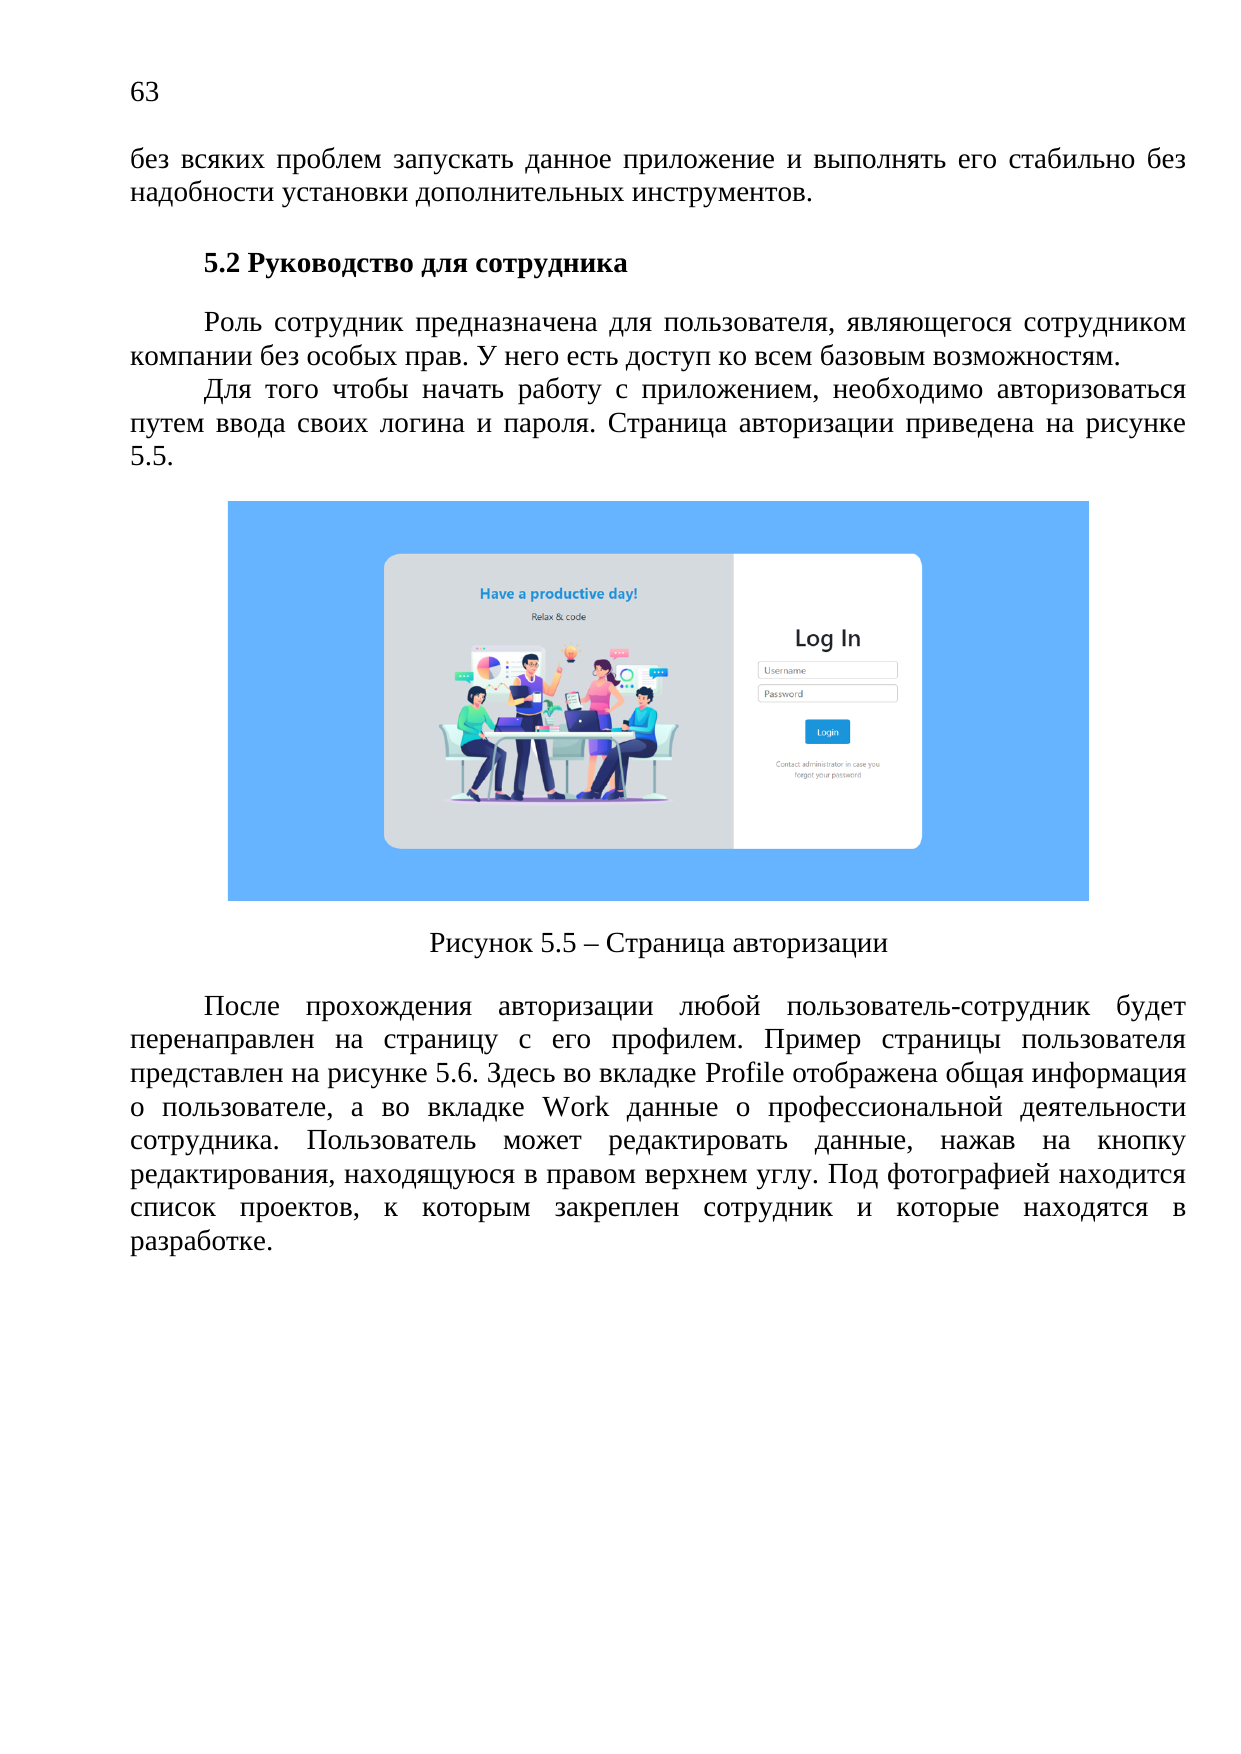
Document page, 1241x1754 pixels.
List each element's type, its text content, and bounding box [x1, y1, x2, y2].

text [130, 141, 1187, 208]
list Руководство для сотрудника [130, 246, 1187, 279]
text После прохождения авторизации любой пользователь-сотрудник будет перенаправлен на страницу с его профилем. Пример страницы пользователя представлен на рисунке 5.6. Здесь во вкладке Profile отображена общая информация о пользователе, а во вкладке Work данные о профессиональной деятельности сотрудника. Пользователь может редактировать данные, нажав на кнопку редактирования, находящуюся в правом верхнем углу. Под фотографией находится список проектов, к которым закреплен сотрудник и которые находятся в разработке. [130, 988, 1187, 1256]
text Рисунок 5.5 – Страница авторизации [130, 925, 1187, 959]
text Роль сотрудник предназначена для пользователя, являющегося сотрудником компании без особых прав. У него есть доступ ко всем базовым возможностям. [130, 304, 1187, 371]
picture [227, 501, 1089, 901]
text Для того чтобы начать работу с приложением, необходимо авторизоваться путем ввода своих логина и пароля. Страница авторизации приведена на рисунке 5.5. [130, 371, 1187, 472]
